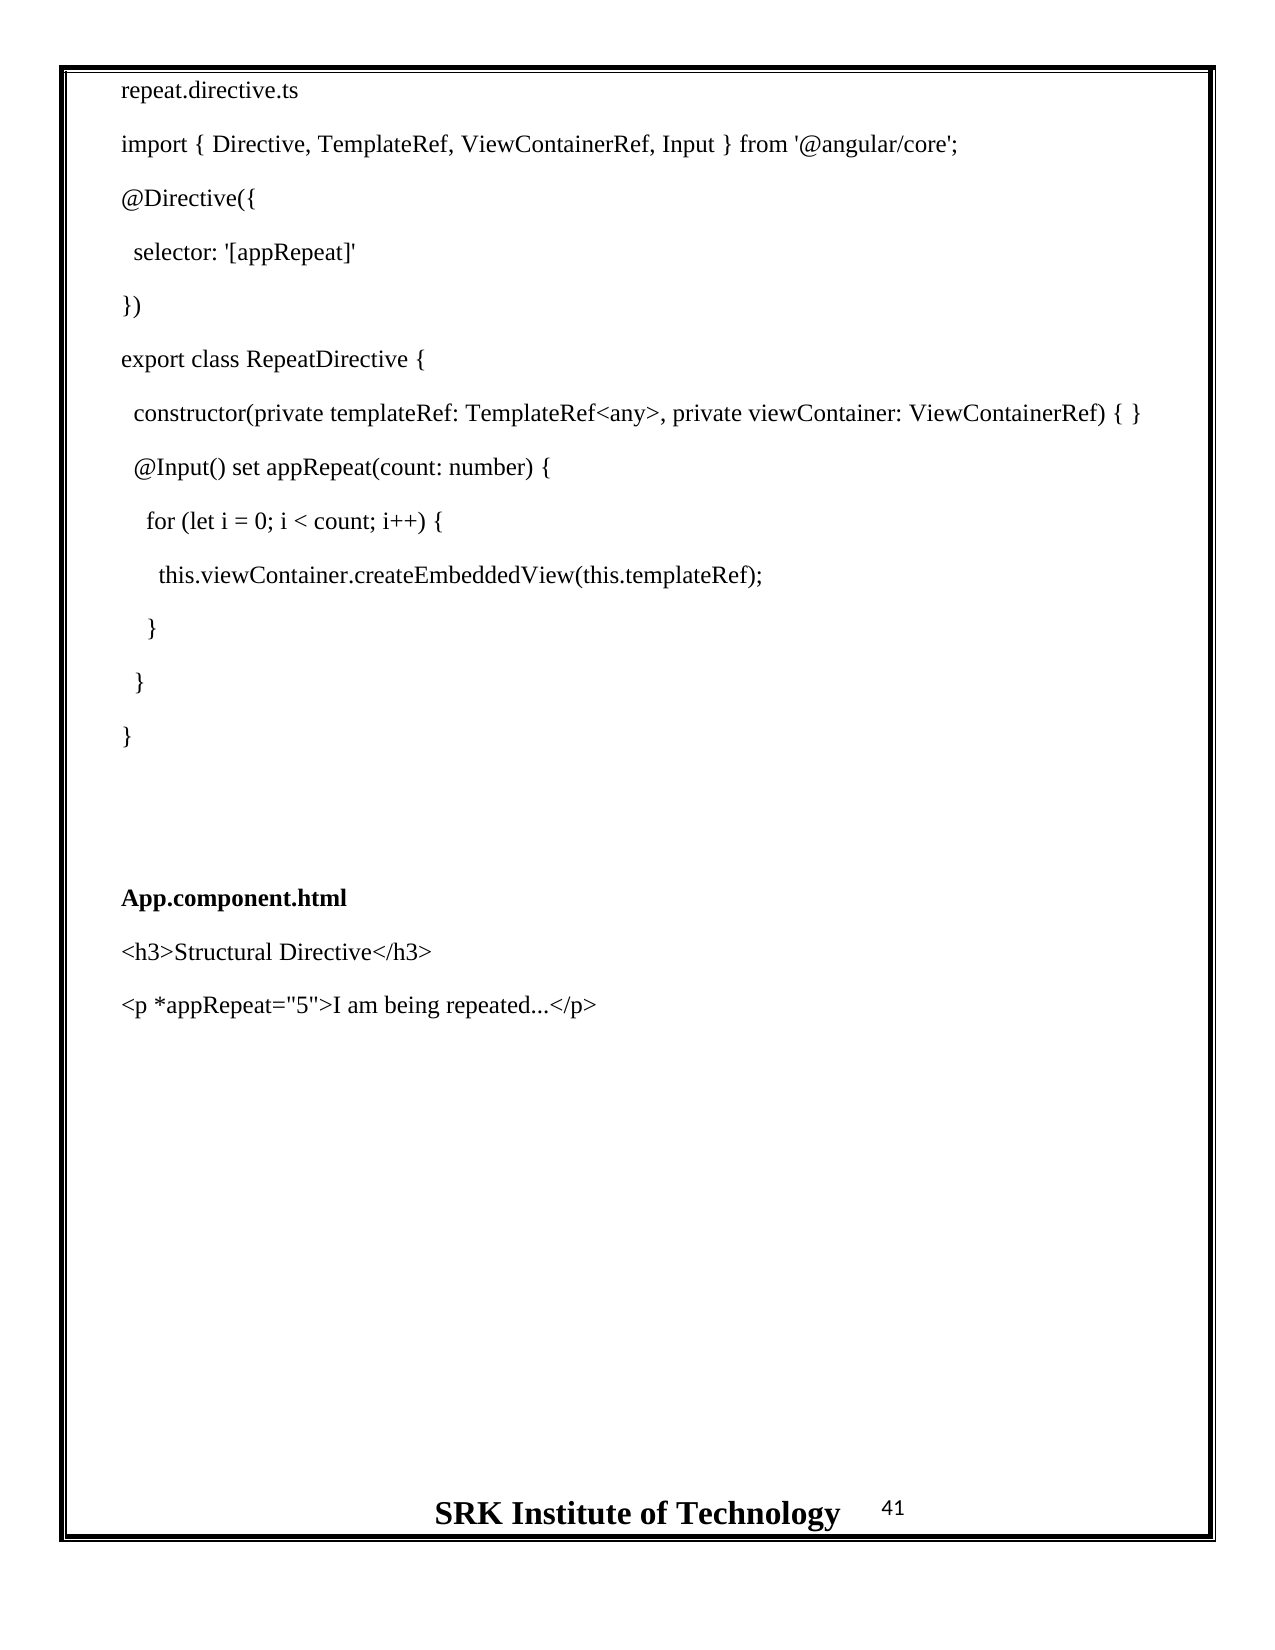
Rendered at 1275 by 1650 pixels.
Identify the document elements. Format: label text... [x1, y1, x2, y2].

text } [121, 721, 1200, 750]
text @Input() set appRepeat(count: number) { [121, 452, 1200, 481]
text @Directive({ [121, 183, 1200, 211]
text <h3>Structural Directive</h3> [121, 937, 1200, 965]
text } [121, 667, 1200, 696]
text } [121, 613, 1200, 642]
text for (let i = 0; i < count; i++) { [121, 506, 1200, 534]
text App.component.html [121, 883, 1200, 912]
text <p *appRepeat="5">I am being repeated...</p> [121, 991, 1200, 1019]
text repeat.directive.ts [121, 75, 1200, 104]
text }) [121, 290, 1200, 319]
text constructor(private templateRef: TemplateRef<any>, private viewContainer: ViewContainerRef) { } [121, 398, 1200, 427]
text this.viewContainer.createEmbeddedView(this.templateRef); [121, 560, 1200, 588]
text import { Directive, TemplateRef, ViewContainerRef, Input } from '@angular/core'; [121, 129, 1200, 158]
text selector: '[appRepeat]' [121, 237, 1200, 265]
text export class RepeatDirective { [121, 344, 1200, 373]
